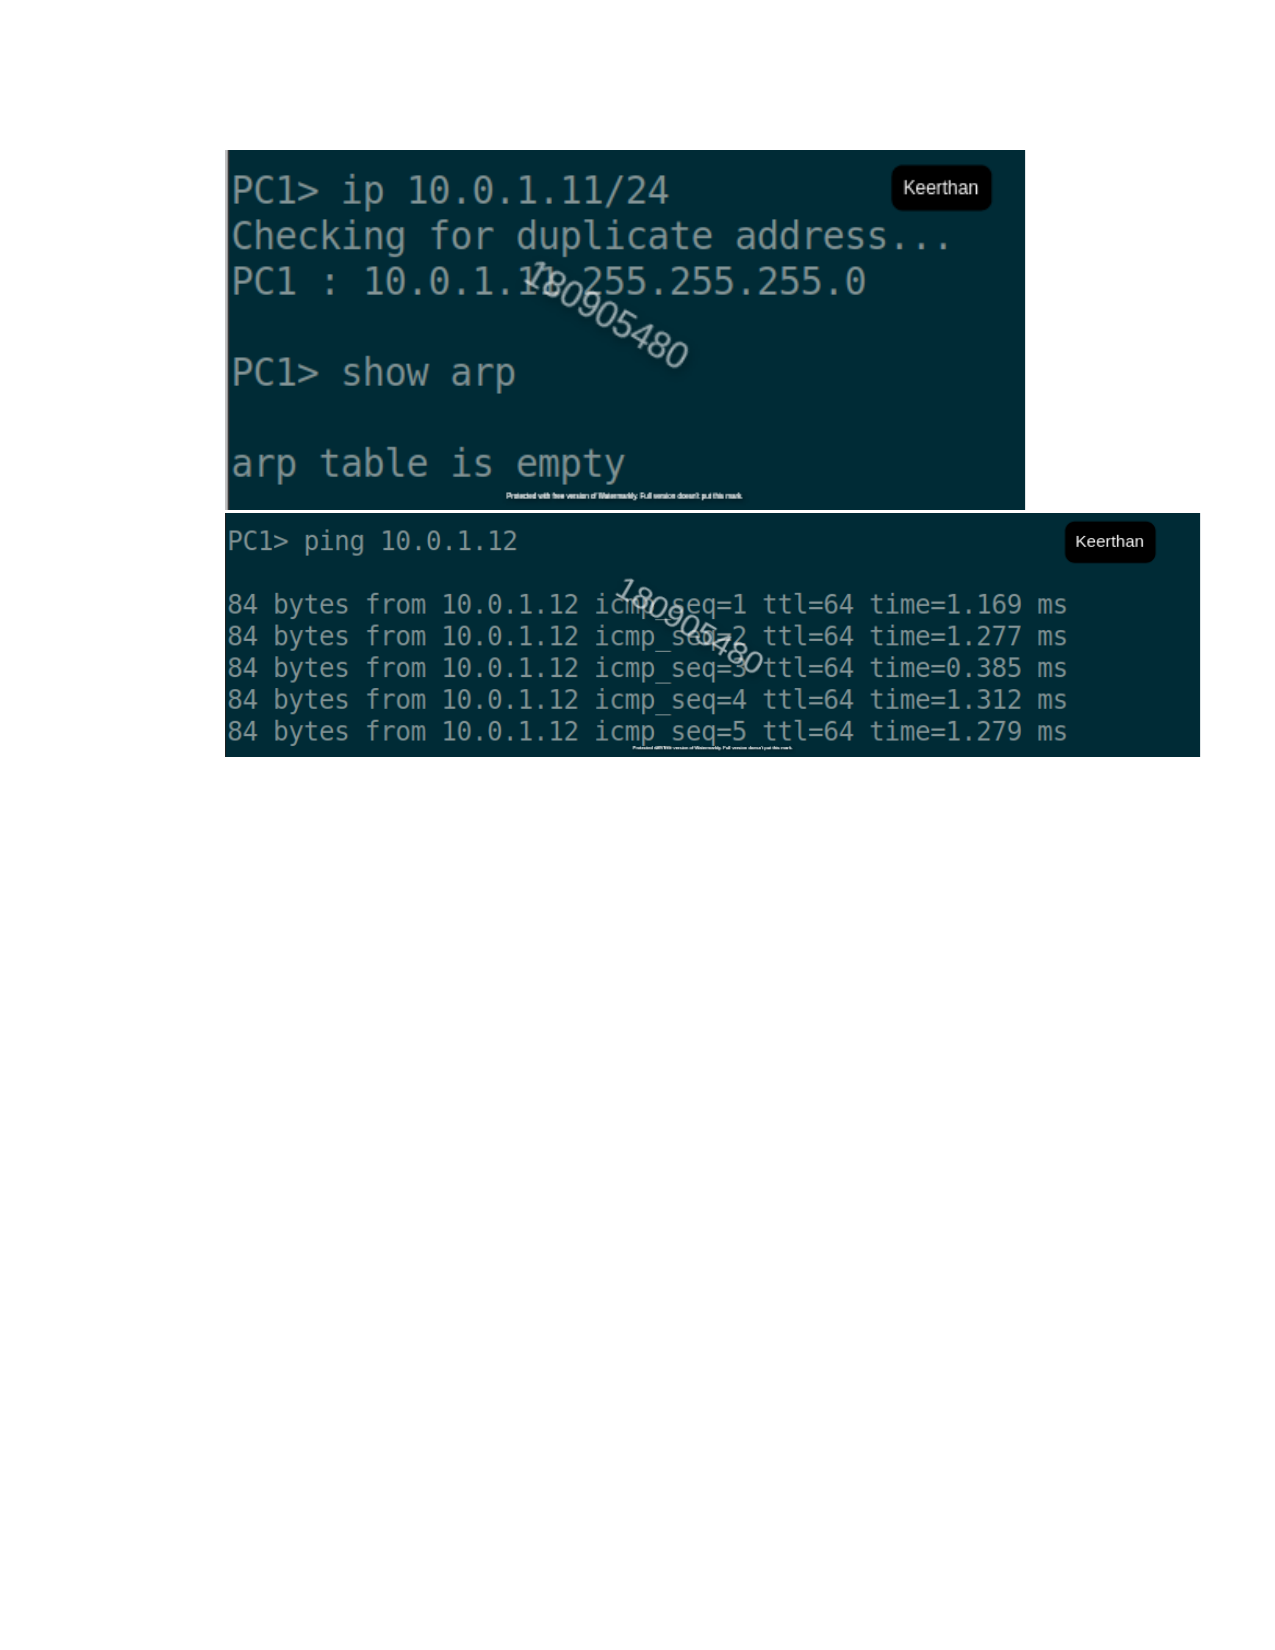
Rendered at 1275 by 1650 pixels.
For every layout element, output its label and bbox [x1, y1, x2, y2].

picture [507, 493, 744, 502]
picture [321, 449, 338, 476]
picture [230, 531, 242, 550]
picture [979, 721, 990, 740]
picture [585, 220, 601, 249]
picture [366, 447, 384, 476]
picture [780, 721, 791, 740]
picture [597, 726, 608, 740]
picture [306, 626, 317, 645]
picture [872, 626, 883, 645]
picture [552, 690, 562, 708]
picture [688, 726, 700, 740]
picture [298, 182, 318, 200]
picture [780, 626, 791, 645]
picture [734, 721, 745, 740]
picture [626, 726, 639, 740]
picture [626, 694, 639, 708]
picture [674, 662, 684, 677]
picture [796, 689, 806, 708]
picture [949, 626, 960, 645]
picture [994, 626, 1005, 645]
picture [703, 726, 715, 745]
picture [459, 658, 471, 677]
picture [321, 599, 334, 613]
picture [765, 722, 776, 740]
picture [518, 455, 537, 476]
picture [225, 150, 229, 510]
picture [235, 267, 253, 294]
picture [759, 220, 777, 249]
picture [445, 626, 455, 645]
picture [759, 267, 777, 294]
picture [368, 657, 378, 677]
picture [629, 227, 645, 249]
picture [995, 690, 1006, 708]
picture [277, 227, 296, 249]
picture [235, 176, 253, 203]
picture [606, 455, 625, 484]
picture [643, 726, 654, 745]
picture [459, 626, 471, 645]
picture [564, 176, 581, 203]
picture [718, 690, 746, 708]
picture [321, 631, 333, 645]
picture [566, 721, 577, 740]
picture [291, 599, 303, 619]
picture [337, 694, 348, 708]
picture [407, 364, 429, 385]
picture [566, 658, 577, 677]
picture [385, 694, 395, 708]
picture [1009, 721, 1021, 740]
picture [629, 267, 645, 294]
picture [872, 595, 883, 613]
picture [300, 227, 317, 249]
picture [445, 658, 455, 677]
picture [826, 690, 853, 708]
picture [245, 531, 256, 550]
picture [344, 182, 361, 203]
picture [949, 594, 960, 613]
picture [385, 631, 395, 645]
picture [703, 662, 715, 682]
picture [847, 267, 866, 294]
picture [256, 358, 273, 385]
picture [366, 356, 382, 385]
picture [795, 657, 806, 677]
picture [688, 662, 700, 677]
picture [612, 726, 623, 740]
picture [826, 721, 853, 740]
picture [612, 579, 775, 677]
picture [738, 227, 755, 249]
picture [398, 726, 425, 740]
picture [279, 267, 296, 294]
picture [460, 531, 470, 550]
picture [229, 626, 257, 645]
picture [234, 221, 251, 249]
picture [765, 626, 776, 645]
picture [275, 535, 288, 547]
picture [607, 267, 623, 294]
picture [276, 657, 288, 677]
picture [278, 455, 296, 484]
picture [453, 364, 470, 385]
picture [626, 662, 639, 677]
picture [1039, 662, 1052, 677]
picture [780, 595, 791, 613]
picture [892, 165, 992, 211]
picture [368, 593, 378, 613]
picture [979, 626, 990, 645]
picture [563, 227, 581, 257]
picture [368, 720, 378, 740]
picture [459, 721, 471, 740]
picture [597, 694, 608, 708]
picture [917, 726, 930, 740]
picture [979, 690, 990, 708]
picture [552, 594, 563, 613]
picture [586, 176, 602, 203]
picture [597, 662, 607, 677]
picture [871, 690, 883, 708]
picture [1056, 694, 1066, 708]
picture [321, 662, 333, 677]
picture [994, 658, 1006, 677]
picture [887, 599, 898, 613]
picture [229, 594, 257, 613]
picture [306, 690, 317, 708]
picture [489, 721, 502, 740]
picture [848, 227, 864, 249]
picture [1056, 726, 1066, 740]
picture [445, 721, 455, 740]
picture [337, 726, 348, 740]
picture [674, 726, 684, 740]
picture [291, 631, 303, 650]
picture [298, 364, 318, 382]
picture [597, 599, 608, 613]
picture [366, 182, 384, 211]
picture [262, 531, 271, 550]
picture [781, 220, 799, 249]
picture [633, 746, 671, 751]
picture [552, 721, 562, 740]
picture [479, 364, 494, 385]
picture [398, 631, 425, 645]
picture [432, 220, 448, 249]
picture [826, 594, 853, 613]
picture [887, 726, 914, 740]
picture [291, 662, 303, 682]
picture [541, 227, 558, 249]
picture [650, 227, 667, 249]
picture [337, 535, 348, 550]
picture [323, 220, 340, 249]
picture [276, 720, 288, 740]
picture [901, 631, 914, 645]
picture [612, 662, 623, 677]
picture [491, 531, 501, 550]
picture [279, 358, 296, 385]
picture [276, 593, 288, 613]
picture [1056, 599, 1066, 613]
picture [306, 535, 318, 555]
picture [901, 599, 914, 613]
picture [796, 593, 806, 613]
picture [234, 455, 251, 476]
picture [703, 599, 715, 619]
picture [649, 176, 669, 203]
picture [387, 447, 404, 476]
picture [459, 594, 471, 613]
picture [453, 455, 471, 476]
picture [428, 531, 440, 550]
picture [826, 658, 853, 677]
picture [520, 261, 688, 372]
picture [431, 176, 449, 203]
picture [552, 626, 562, 645]
picture [796, 720, 806, 740]
picture [408, 455, 428, 476]
picture [782, 267, 799, 294]
picture [584, 449, 601, 476]
picture [612, 631, 623, 645]
picture [521, 690, 532, 708]
picture [489, 594, 502, 613]
picture [1039, 631, 1052, 645]
picture [1039, 694, 1052, 708]
picture [949, 690, 960, 708]
picture [229, 658, 257, 677]
picture [1009, 594, 1021, 613]
picture [479, 227, 493, 249]
picture [1009, 626, 1020, 645]
picture [949, 721, 960, 740]
picture [322, 535, 332, 550]
picture [887, 631, 898, 645]
picture [1009, 658, 1020, 677]
picture [291, 726, 303, 746]
picture [385, 599, 395, 613]
picture [980, 594, 990, 613]
picture [521, 658, 531, 677]
picture [870, 227, 886, 249]
picture [475, 176, 493, 203]
picture [1056, 662, 1066, 677]
picture [540, 455, 559, 476]
picture [521, 626, 532, 645]
picture [256, 267, 273, 294]
picture [780, 690, 791, 708]
picture [597, 631, 608, 645]
picture [321, 726, 334, 740]
picture [256, 220, 273, 249]
picture [887, 694, 898, 708]
picture [804, 267, 820, 294]
picture [338, 662, 348, 677]
picture [735, 594, 746, 613]
picture [368, 689, 378, 708]
picture [716, 267, 733, 294]
picture [398, 531, 410, 550]
picture [366, 227, 382, 249]
picture [368, 625, 378, 645]
picture [606, 176, 623, 208]
picture [901, 694, 914, 708]
picture [489, 690, 502, 708]
picture [321, 694, 334, 708]
picture [279, 176, 296, 203]
picture [344, 455, 361, 476]
picture [235, 358, 253, 385]
picture [445, 594, 456, 613]
picture [917, 631, 945, 645]
picture [411, 176, 427, 203]
picture [780, 658, 791, 677]
picture [476, 455, 492, 476]
picture [306, 658, 317, 677]
picture [826, 626, 853, 645]
picture [291, 694, 303, 714]
picture [489, 626, 502, 645]
picture [917, 662, 945, 677]
picture [344, 227, 361, 249]
picture [256, 176, 273, 203]
picture [693, 227, 712, 249]
picture [552, 658, 562, 677]
picture [385, 662, 395, 677]
picture [497, 364, 515, 393]
picture [672, 267, 689, 294]
picture [643, 662, 654, 682]
picture [948, 658, 960, 677]
picture [337, 599, 348, 613]
picture [979, 658, 990, 677]
picture [431, 267, 449, 294]
picture [688, 694, 700, 708]
picture [306, 721, 317, 740]
picture [489, 658, 502, 677]
picture [563, 455, 581, 484]
picture [229, 690, 257, 708]
picture [703, 694, 715, 714]
picture [276, 689, 288, 708]
picture [260, 455, 274, 476]
picture [674, 694, 684, 708]
picture [453, 227, 471, 249]
picture [628, 176, 645, 203]
picture [387, 227, 404, 257]
picture [566, 626, 577, 645]
picture [520, 176, 537, 203]
picture [459, 690, 471, 708]
picture [387, 267, 406, 294]
picture [643, 631, 654, 650]
picture [612, 694, 623, 708]
picture [521, 721, 532, 740]
picture [344, 364, 360, 385]
picture [917, 694, 930, 708]
picture [445, 690, 455, 708]
picture [765, 595, 776, 613]
picture [672, 221, 689, 249]
picture [764, 690, 776, 708]
picture [901, 662, 914, 677]
picture [229, 721, 257, 740]
picture [994, 721, 1005, 740]
picture [398, 694, 425, 708]
picture [384, 531, 394, 550]
picture [807, 227, 822, 249]
picture [643, 694, 654, 714]
picture [338, 631, 348, 645]
picture [505, 531, 516, 550]
picture [607, 227, 624, 249]
picture [521, 594, 532, 613]
picture [306, 595, 317, 613]
picture [1009, 690, 1020, 708]
picture [398, 599, 425, 613]
picture [1056, 631, 1066, 645]
picture [518, 220, 536, 249]
picture [888, 662, 898, 677]
picture [1065, 521, 1156, 563]
picture [917, 599, 930, 613]
picture [825, 227, 844, 249]
picture [367, 267, 383, 294]
picture [566, 690, 577, 708]
picture [476, 267, 493, 294]
picture [1039, 599, 1052, 613]
picture [387, 364, 406, 385]
picture [994, 594, 1006, 613]
picture [1039, 726, 1052, 740]
picture [872, 722, 883, 740]
picture [566, 594, 577, 613]
picture [398, 662, 425, 677]
picture [626, 631, 639, 645]
picture [795, 625, 806, 645]
picture [351, 535, 363, 555]
picture [872, 658, 882, 677]
picture [694, 267, 711, 294]
picture [674, 747, 793, 752]
picture [276, 625, 288, 645]
picture [385, 726, 395, 740]
